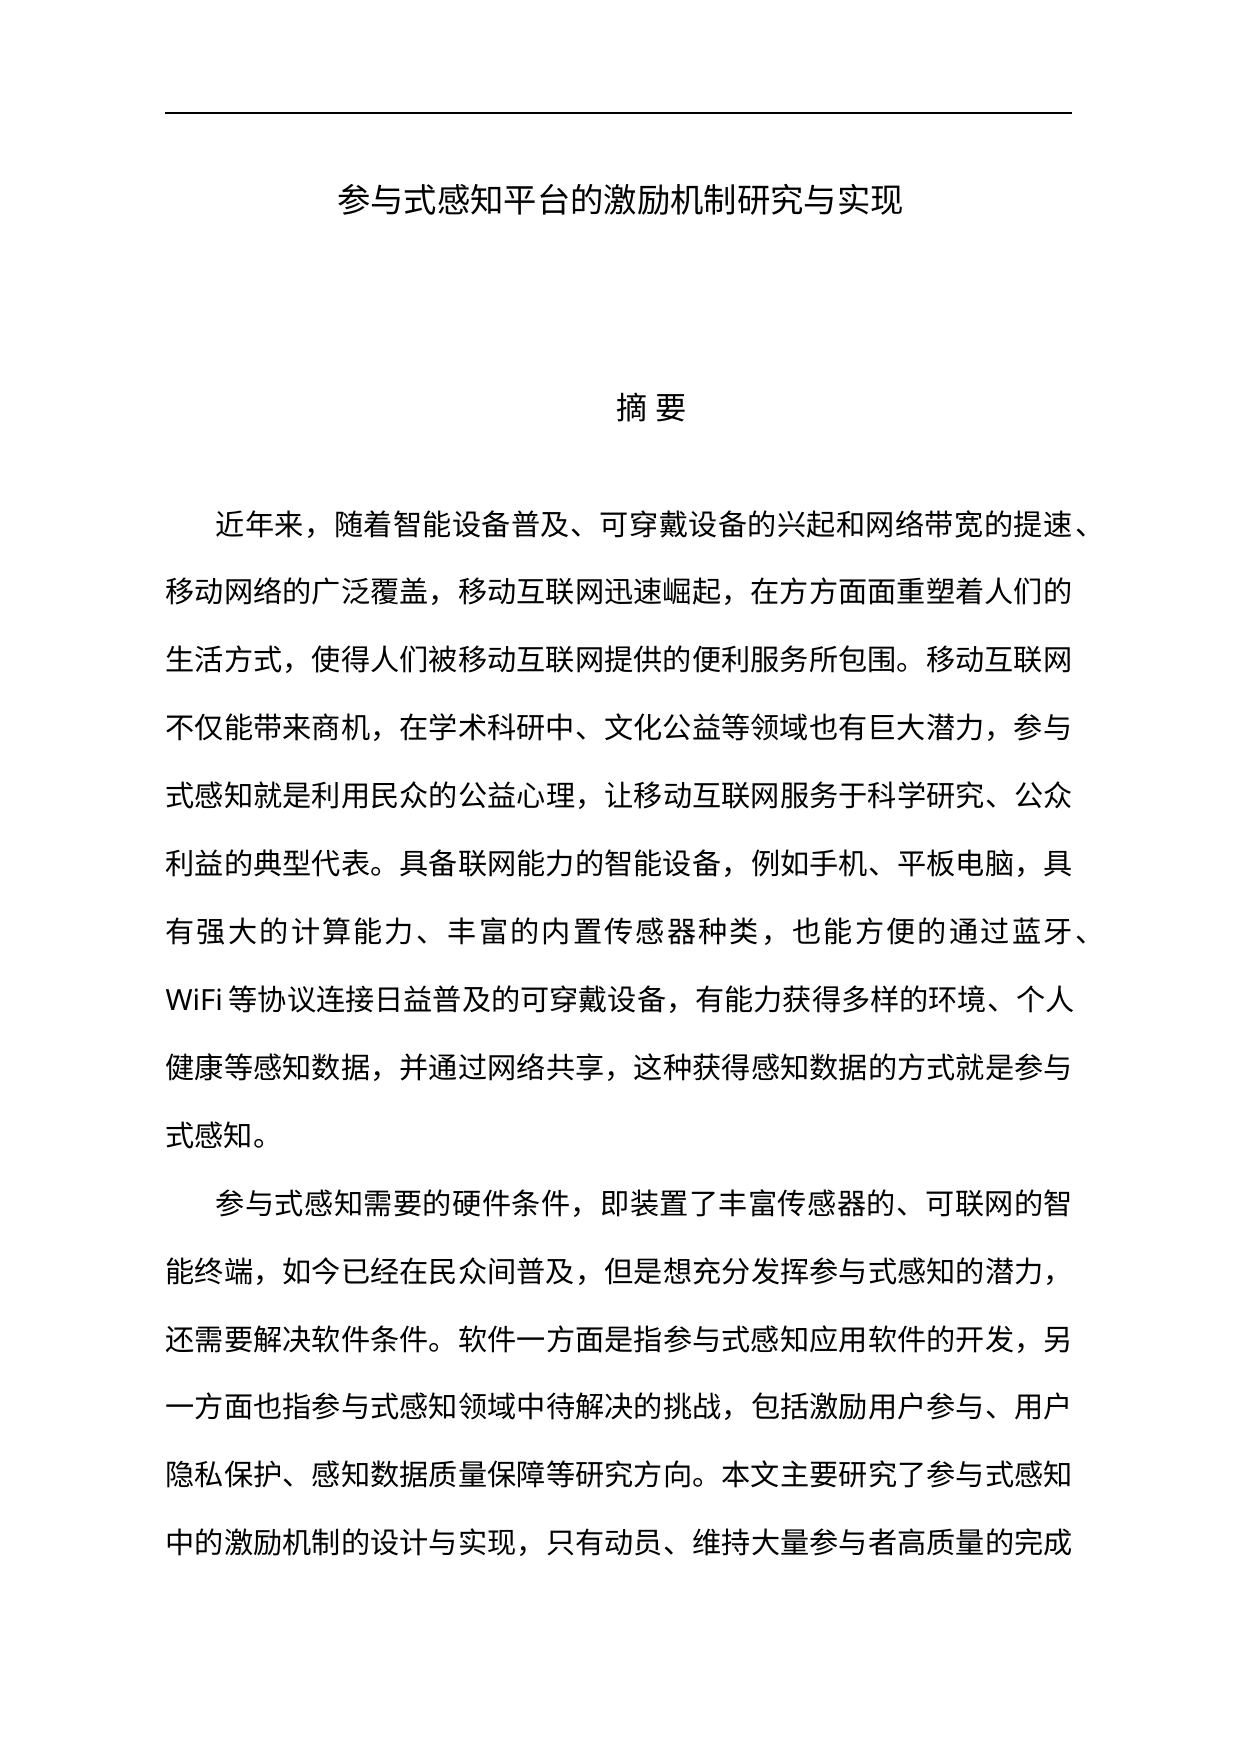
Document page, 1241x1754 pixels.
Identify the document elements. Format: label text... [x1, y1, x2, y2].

text 参与式感知平台的激励机制研究与实现 [165, 164, 1075, 232]
text 摘 要 [165, 372, 1075, 440]
text 近年来，随着智能设备普及、可穿戴设备的兴起和网络带宽的提速、移动网络的广泛覆盖，移动互联网迅速崛起，在方方面面重塑着人们的生活方式，使得人们被移动互联网提供的便利服务所包围。移动互联网不仅能带来商机，在学术科研中、文化公益等领域也有巨大潜力，参与式感知就是利用民众的公益心理，让移动互联网服务于科学研究、公众利益的典型代表。具备联网能力的智能设备，例如手机、平板电脑，具有强大的计算能力、丰富的内置传感器种类，也能方便的通过蓝牙、WiFi等协议连接日益普及的可穿戴设备，有能力获得多样的环境、个人健康等感知数据，并通过网络共享，这种获得感知数据的方式就是参与式感知。 [165, 488, 1075, 1167]
